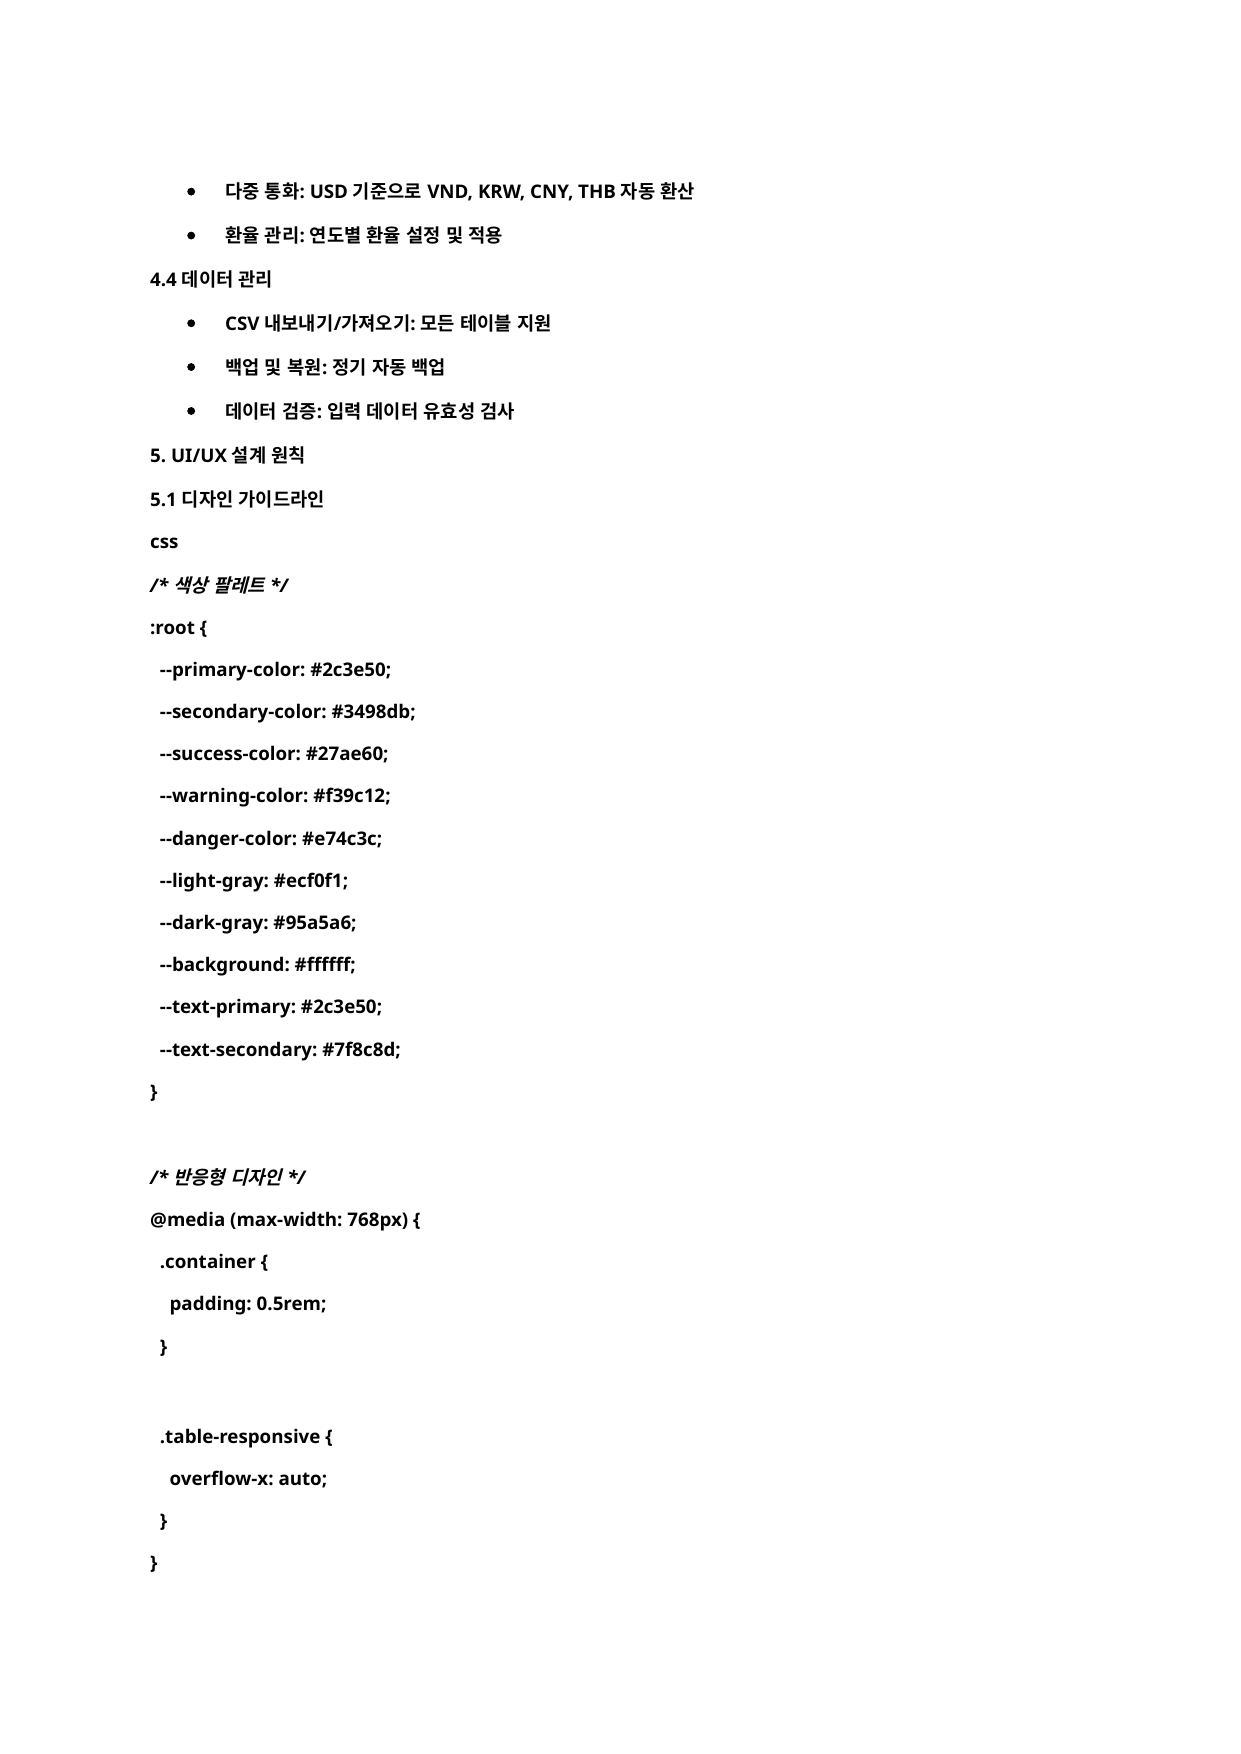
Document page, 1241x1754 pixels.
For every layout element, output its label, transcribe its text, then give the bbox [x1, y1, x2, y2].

text --text-secondary: #7f8c8d; [150, 1036, 1090, 1061]
text --primary-color: #2c3e50; [150, 656, 1090, 682]
text padding: 0.5rem; [150, 1291, 1090, 1316]
text css [150, 528, 1090, 553]
text } [150, 1333, 1090, 1358]
text 5. UI/UX 설계 원칙 [150, 440, 1090, 467]
text --success-color: #27ae60; [150, 741, 1090, 766]
list 환율 관리: 연도별 환율 설정 및 적용 [187, 221, 1090, 248]
text @media (max-width: 768px) { [150, 1206, 1090, 1232]
text 5.1 디자인 가이드라인 [150, 484, 1090, 511]
list 백업 및 복원: 정기 자동 백업 [187, 353, 1090, 380]
text --secondary-color: #3498db; [150, 698, 1090, 724]
text /* 색상 팔레트 */ [150, 570, 1090, 597]
text 4.4 데이터 관리 [150, 265, 1090, 292]
text --background: #ffffff; [150, 952, 1090, 977]
text --warning-color: #f39c12; [150, 783, 1090, 808]
text } [150, 1078, 1090, 1104]
text --dark-gray: #95a5a6; [150, 909, 1090, 935]
list CSV 내보내기/가져오기: 모든 테이블 지원 [187, 309, 1090, 336]
text --text-primary: #2c3e50; [150, 994, 1090, 1019]
text --danger-color: #e74c3c; [150, 825, 1090, 851]
text overflow-x: auto; [150, 1465, 1090, 1491]
text } [150, 1507, 1090, 1533]
text :root { [150, 614, 1090, 639]
list 데이터 검증: 입력 데이터 유효성 검사 [187, 396, 1090, 424]
text } [150, 1549, 1090, 1575]
list 다중 통화: USD 기준으로 VND, KRW, CNY, THB 자동 환산 [187, 177, 1090, 204]
text --light-gray: #ecf0f1; [150, 867, 1090, 893]
text .table-responsive { [150, 1423, 1090, 1448]
text .container { [150, 1248, 1090, 1274]
text /* 반응형 디자인 */ [150, 1162, 1090, 1190]
